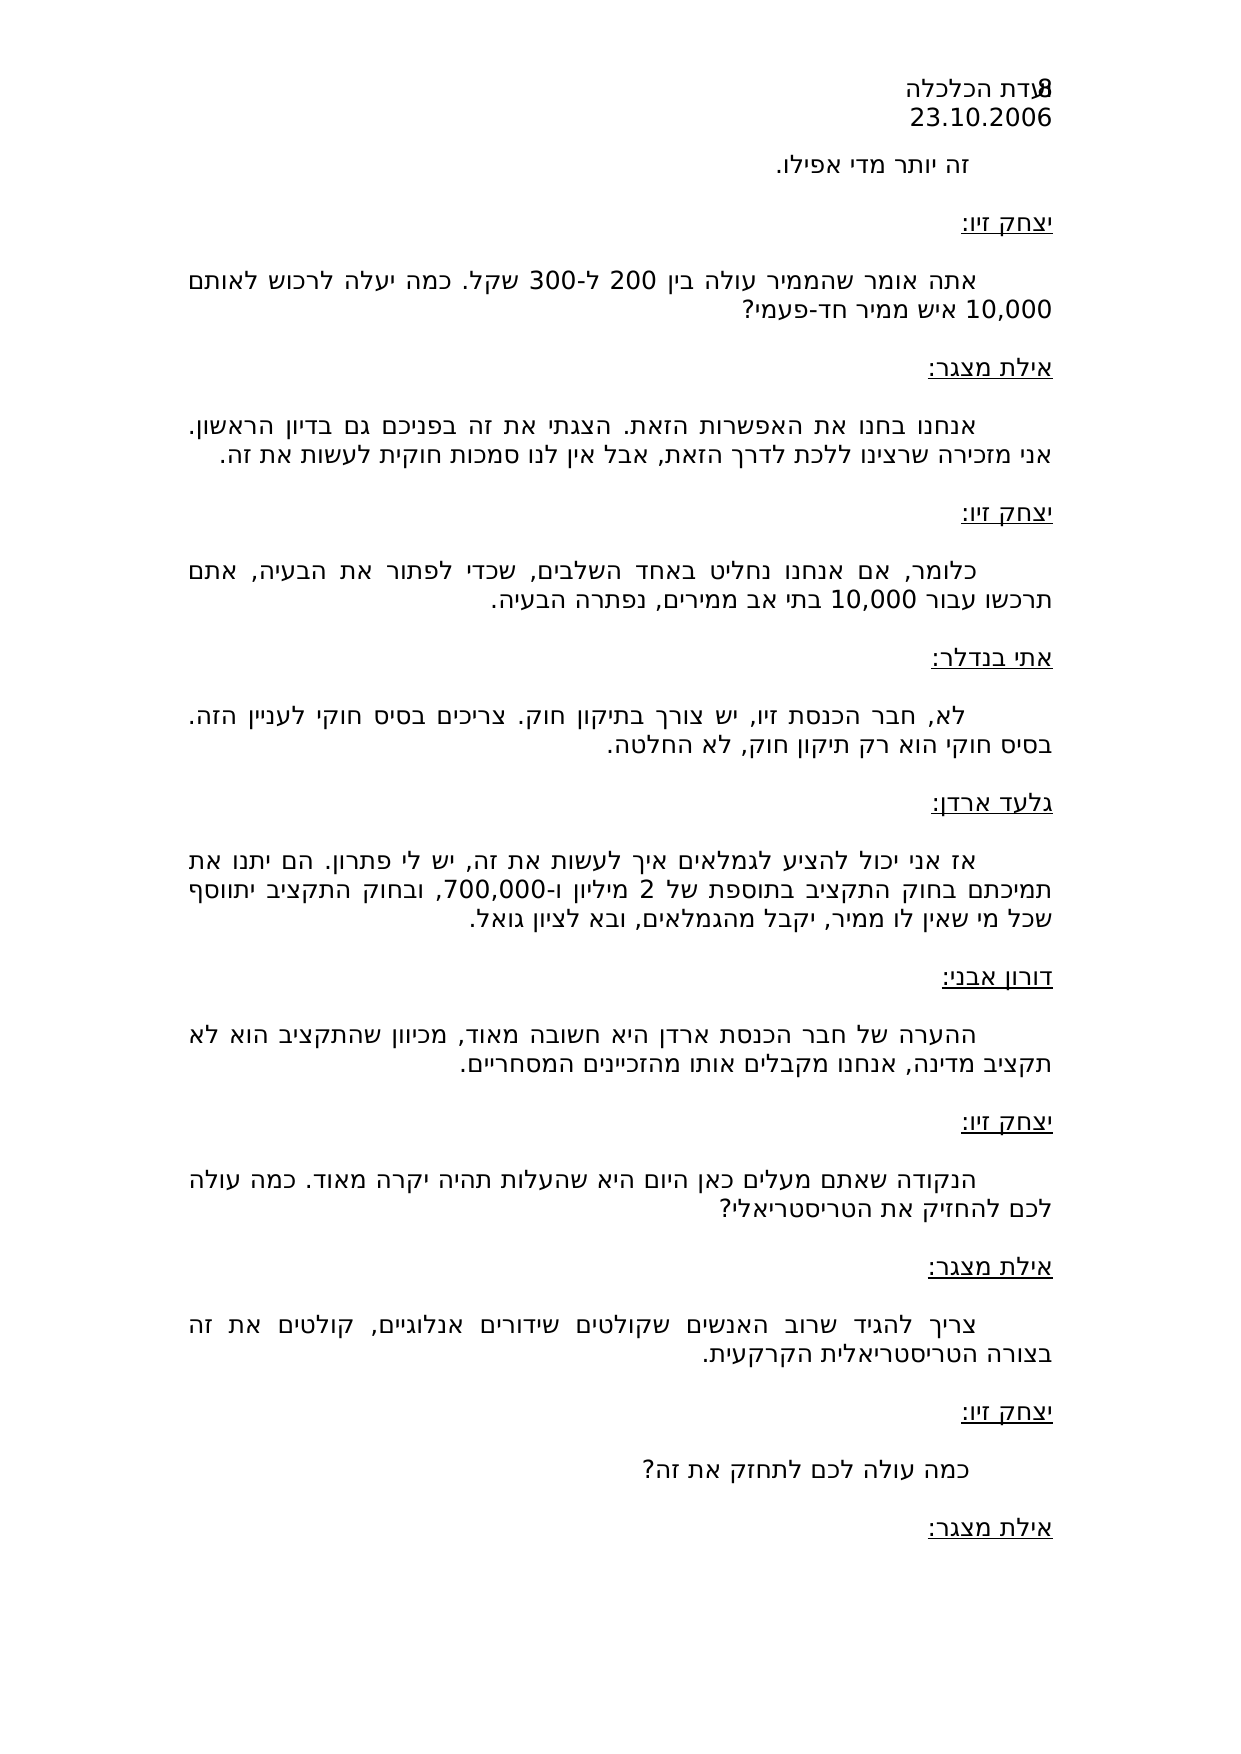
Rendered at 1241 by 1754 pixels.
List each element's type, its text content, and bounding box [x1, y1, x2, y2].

subtitle יצחק זיו: [187, 1397, 1053, 1426]
text גלעד ארדן: [187, 788, 1053, 817]
text זה יותר מדי אפילו. [187, 150, 1053, 179]
text צריך להגיד שרוב האנשים שקולטים שידורים אנלוגיים, קולטים את זה בצורה הטריסטריאלית הקרקעית. [187, 1310, 1053, 1368]
text אז אני יכול להציע לגמלאים איך לעשות את זה, יש לי פתרון. הם יתנו את תמיכתם בחוק התקציב בתוספת של 2 מיליון ו-700,000, ובחוק התקציב יתווסף שכל מי שאין לו ממיר, יקבל מהגמלאים, ובא לציון גואל. [187, 846, 1053, 933]
text אילת מצגר: [187, 353, 1053, 382]
text ההערה של חבר הכנסת ארדן היא חשובה מאוד, מכיוון שהתקציב הוא לא תקציב מדינה, אנחנו מקבלים אותו מהזכיינים המסחריים. [187, 1020, 1053, 1078]
text לא, חבר הכנסת זיו, יש צורך בתיקון חוק. צריכים בסיס חוקי לעניין הזה. בסיס חוקי הוא רק תיקון חוק, לא החלטה. [187, 701, 1053, 759]
text כמה עולה לכם לתחזק את זה? [187, 1455, 1053, 1484]
text כלומר, אם אנחנו נחליט באחד השלבים, שכדי לפתור את הבעיה, אתם תרכשו עבור 10,000 בתי אב ממירים, נפתרה הבעיה. [187, 556, 1053, 614]
subtitle יצחק זיו: [187, 1107, 1053, 1136]
subtitle יצחק זיו: [187, 498, 1053, 527]
text דורון אבני: [187, 962, 1053, 991]
text הנקודה שאתם מעלים כאן היום היא שהעלות תהיה יקרה מאוד. כמה עולה לכם להחזיק את הטריסטריאלי? [187, 1165, 1053, 1223]
text אתי בנדלר: [187, 643, 1053, 672]
text אנחנו בחנו את האפשרות הזאת. הצגתי את זה בפניכם גם בדיון הראשון. אני מזכירה שרצינו ללכת לדרך הזאת, אבל אין לנו סמכות חוקית לעשות את זה. [187, 411, 1053, 469]
text אילת מצגר: [187, 1513, 1053, 1542]
text אילת מצגר: [187, 1252, 1053, 1281]
subtitle יצחק זיו: [187, 208, 1053, 237]
text אתה אומר שהממיר עולה בין 200 ל-300 שקל. כמה יעלה לרכוש לאותם 10,000 איש ממיר חד-פעמי? [187, 266, 1053, 324]
